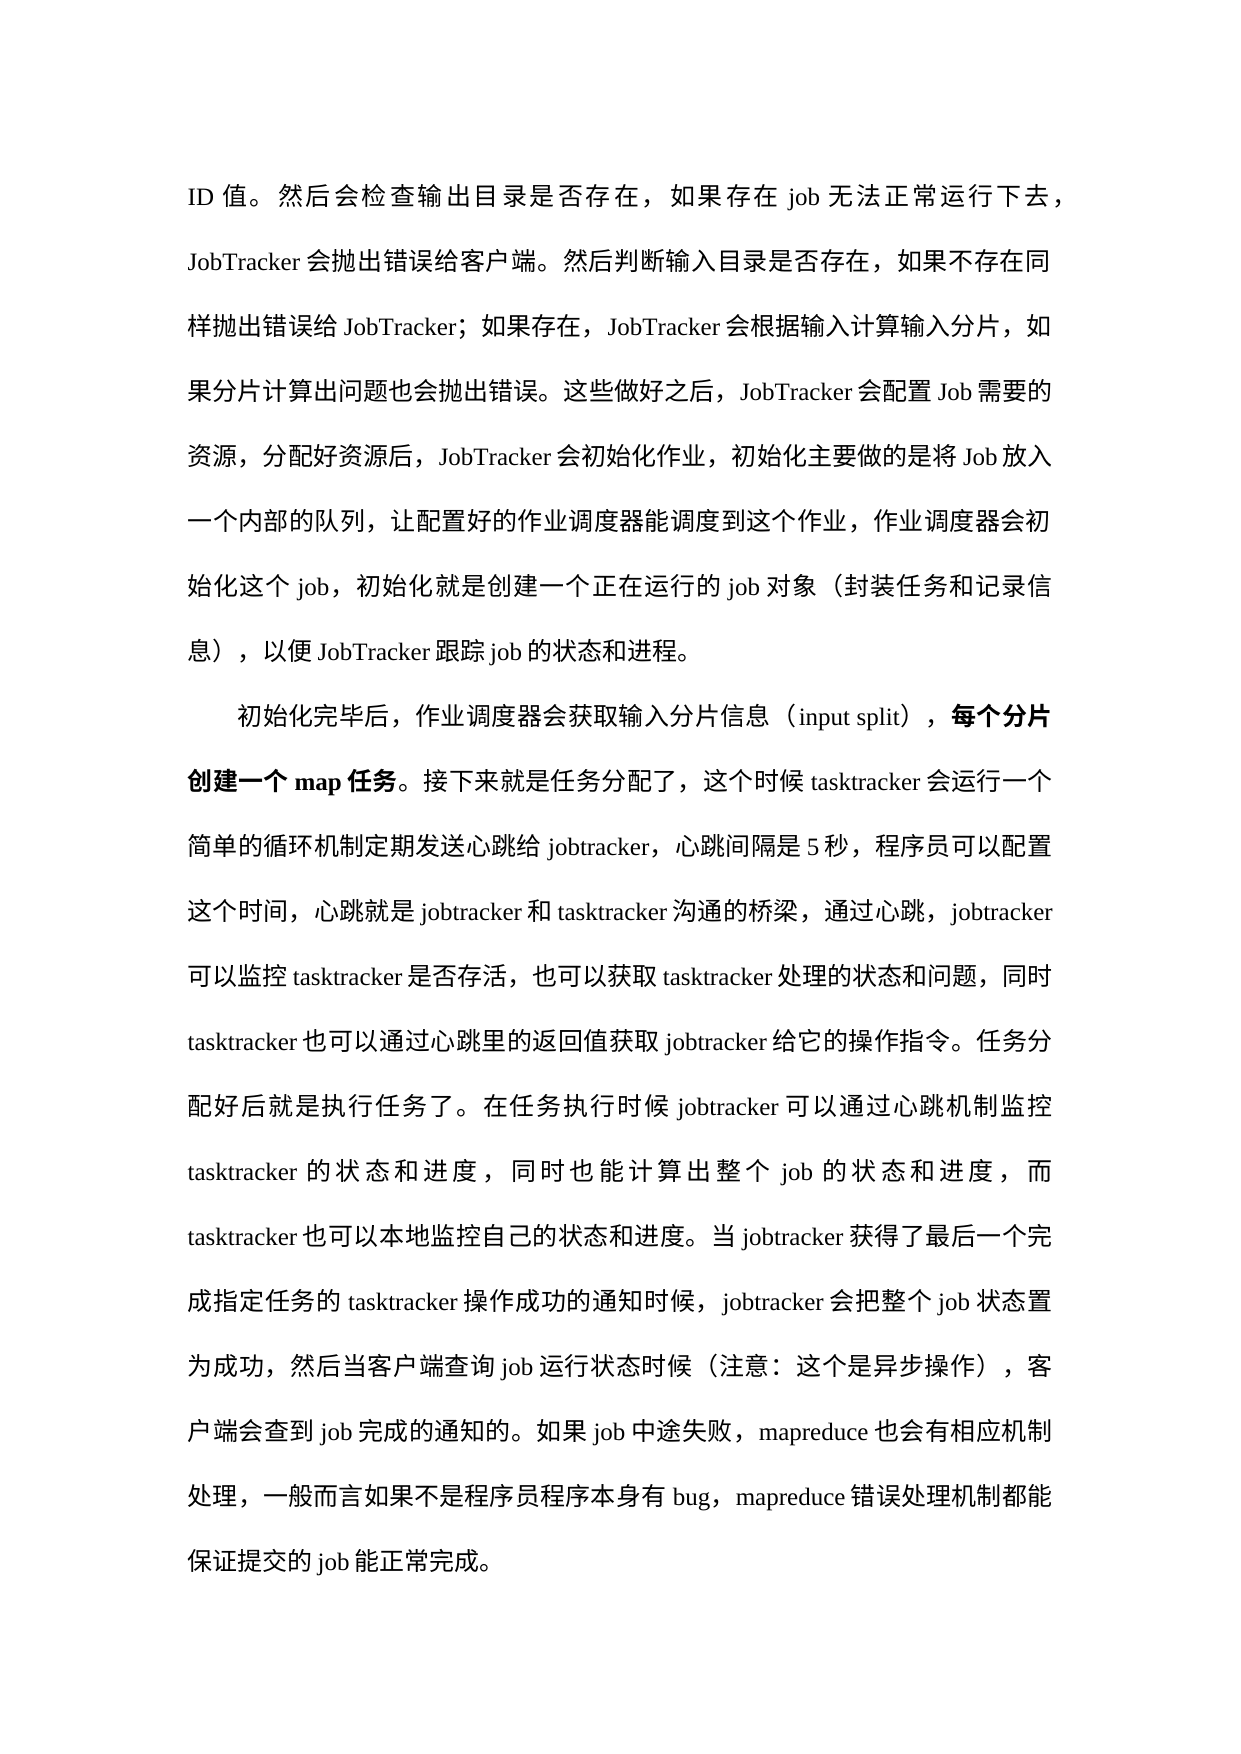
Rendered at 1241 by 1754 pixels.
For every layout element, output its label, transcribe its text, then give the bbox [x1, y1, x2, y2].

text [187, 162, 1053, 682]
text 初始化完毕后，作业调度器会获取输入分片信息（input split），每个分片创建一个map任务。接下来就是任务分配了，这个时候tasktracker会运行一个简单的循环机制定期发送心跳给jobtracker，心跳间隔是5秒，程序员可以配置这个时间，心跳就是jobtracker和tasktracker沟通的桥梁，通过心跳，jobtracker可以监控tasktracker是否存活，也可以获取tasktracker处理的状态和问题，同时tasktracker也可以通过心跳里的返回值获取jobtracker给它的操作指令。任务分配好后就是执行任务了。在任务执行时候jobtracker可以通过心跳机制监控tasktracker的状态和进度，同时也能计算出整个job的状态和进度，而tasktracker也可以本地监控自己的状态和进度。当jobtracker获得了最后一个完成指定任务的tasktracker操作成功的通知时候，jobtracker会把整个job状态置为成功，然后当客户端查询job运行状态时候（注意：这个是异步操作），客户端会查到job完成的通知的。如果job中途失败，mapreduce也会有相应机制处理，一般而言如果不是程序员程序本身有bug，mapreduce错误处理机制都能保证提交的job能正常完成。 [187, 682, 1053, 1592]
